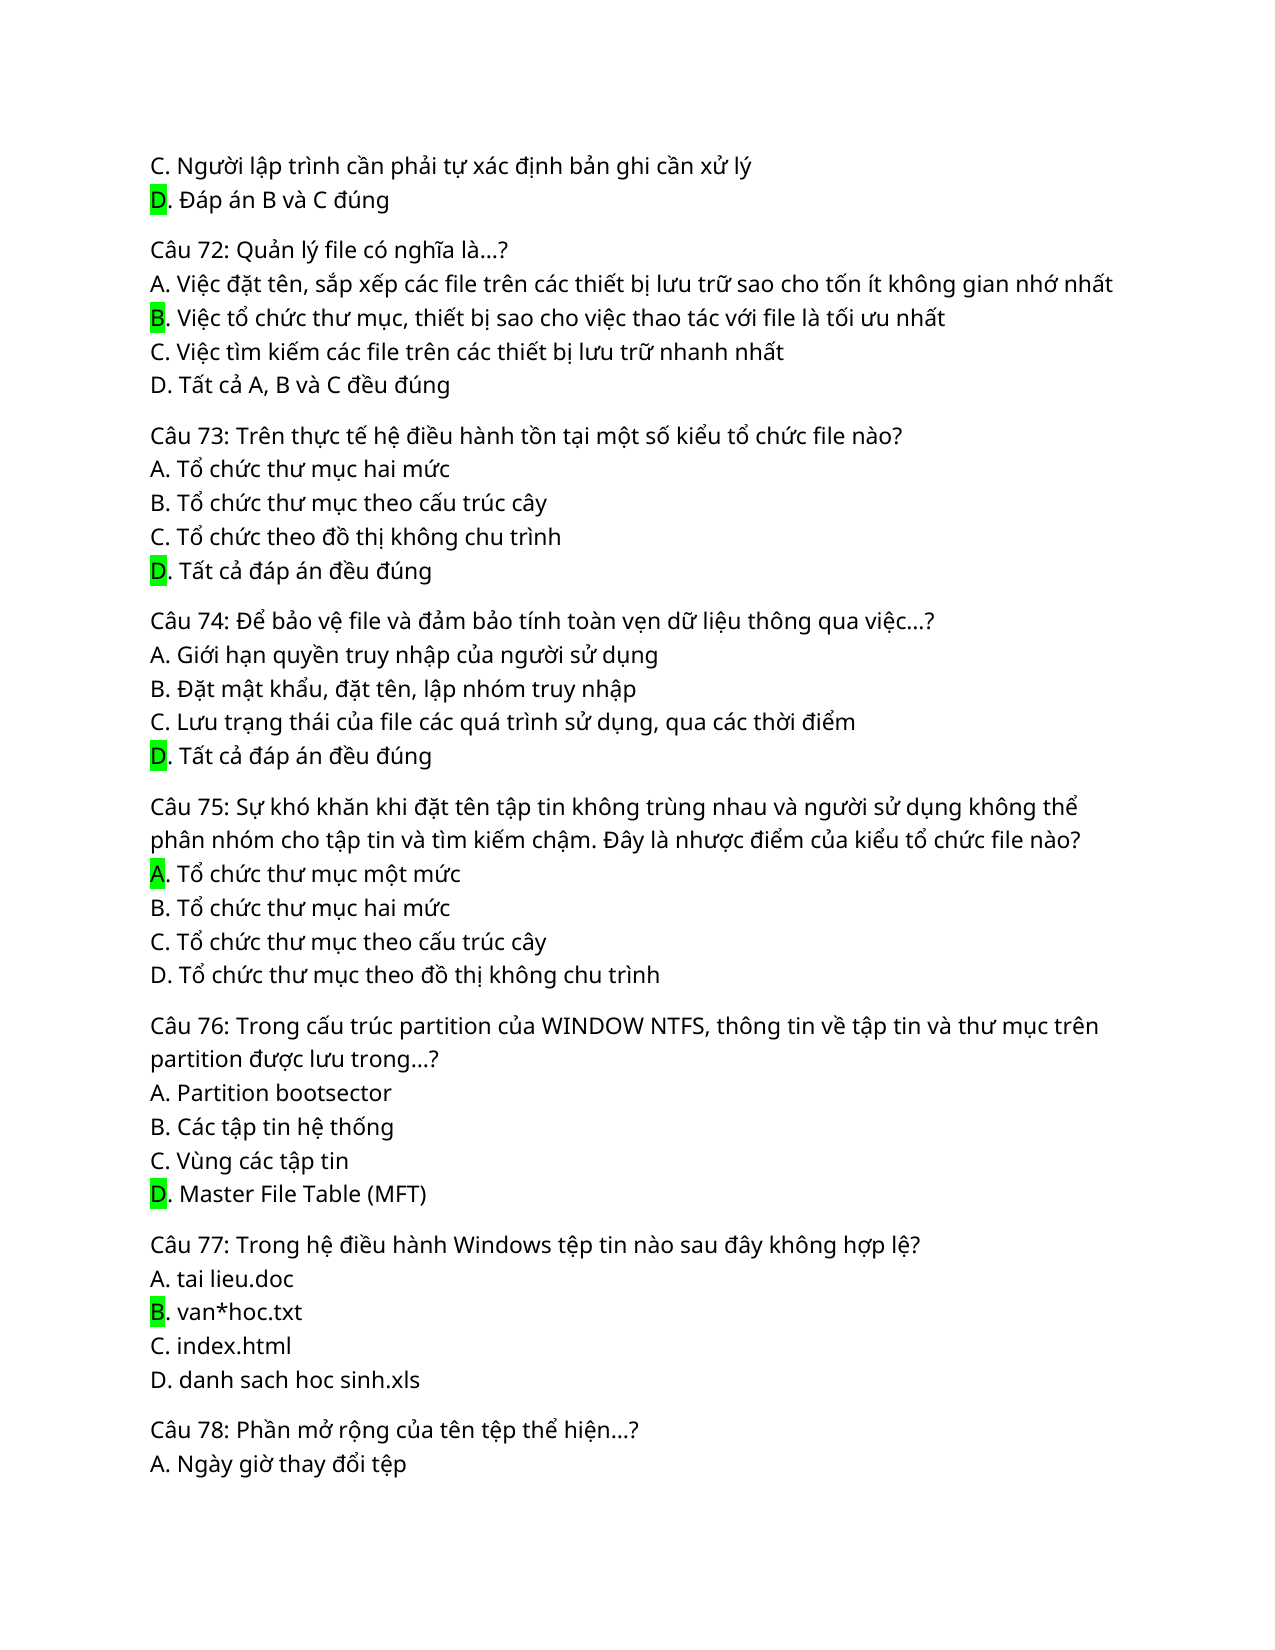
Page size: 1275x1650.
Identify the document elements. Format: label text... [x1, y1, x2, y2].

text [150, 1414, 1125, 1479]
text Câu 72: Quản lý file có nghĩa là…? A. Việc đặt tên, sắp xếp các file trên các thiết bị lưu trữ sao cho tốn ít không gian nhớ nhất B. Việc tổ chức thư mục, thiết bị sao cho việc thao tác với file là tối ưu nhất C. Việc tìm kiếm các file trên các thiết bị lưu trữ nhanh nhất D. Tất cả A, B và C đều đúng [150, 234, 1125, 400]
text Câu 74: Để bảo vệ file và đảm bảo tính toàn vẹn dữ liệu thông qua việc…? A. Giới hạn quyền truy nhập của người sử dụng B. Đặt mật khẩu, đặt tên, lập nhóm truy nhập C. Lưu trạng thái của file các quá trình sử dụng, qua các thời điểm D. Tất cả đáp án đều đúng [150, 605, 1125, 771]
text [150, 150, 1125, 215]
text Câu 77: Trong hệ điều hành Windows tệp tin nào sau đây không hợp lệ? A. tai lieu.doc B. van*hoc.txt C. index.html D. danh sach hoc sinh.xls [150, 1229, 1125, 1395]
text Câu 76: Trong cấu trúc partition của WINDOW NTFS, thông tin về tập tin và thư mục trên partition được lưu trong…? A. Partition bootsector B. Các tập tin hệ thống C. Vùng các tập tin D. Master File Table (MFT) [150, 1009, 1125, 1209]
text Câu 75: Sự khó khăn khi đặt tên tập tin không trùng nhau và người sử dụng không thể phân nhóm cho tập tin và tìm kiếm chậm. Đây là nhược điểm của kiểu tổ chức file nào? A. Tổ chức thư mục một mức B. Tổ chức thư mục hai mức C. Tổ chức thư mục theo cấu trúc cây D. Tổ chức thư mục theo đồ thị không chu trình [150, 790, 1125, 990]
text Câu 73: Trên thực tế hệ điều hành tồn tại một số kiểu tổ chức file nào? A. Tổ chức thư mục hai mức B. Tổ chức thư mục theo cấu trúc cây C. Tổ chức theo đồ thị không chu trình D. Tất cả đáp án đều đúng [150, 419, 1125, 586]
